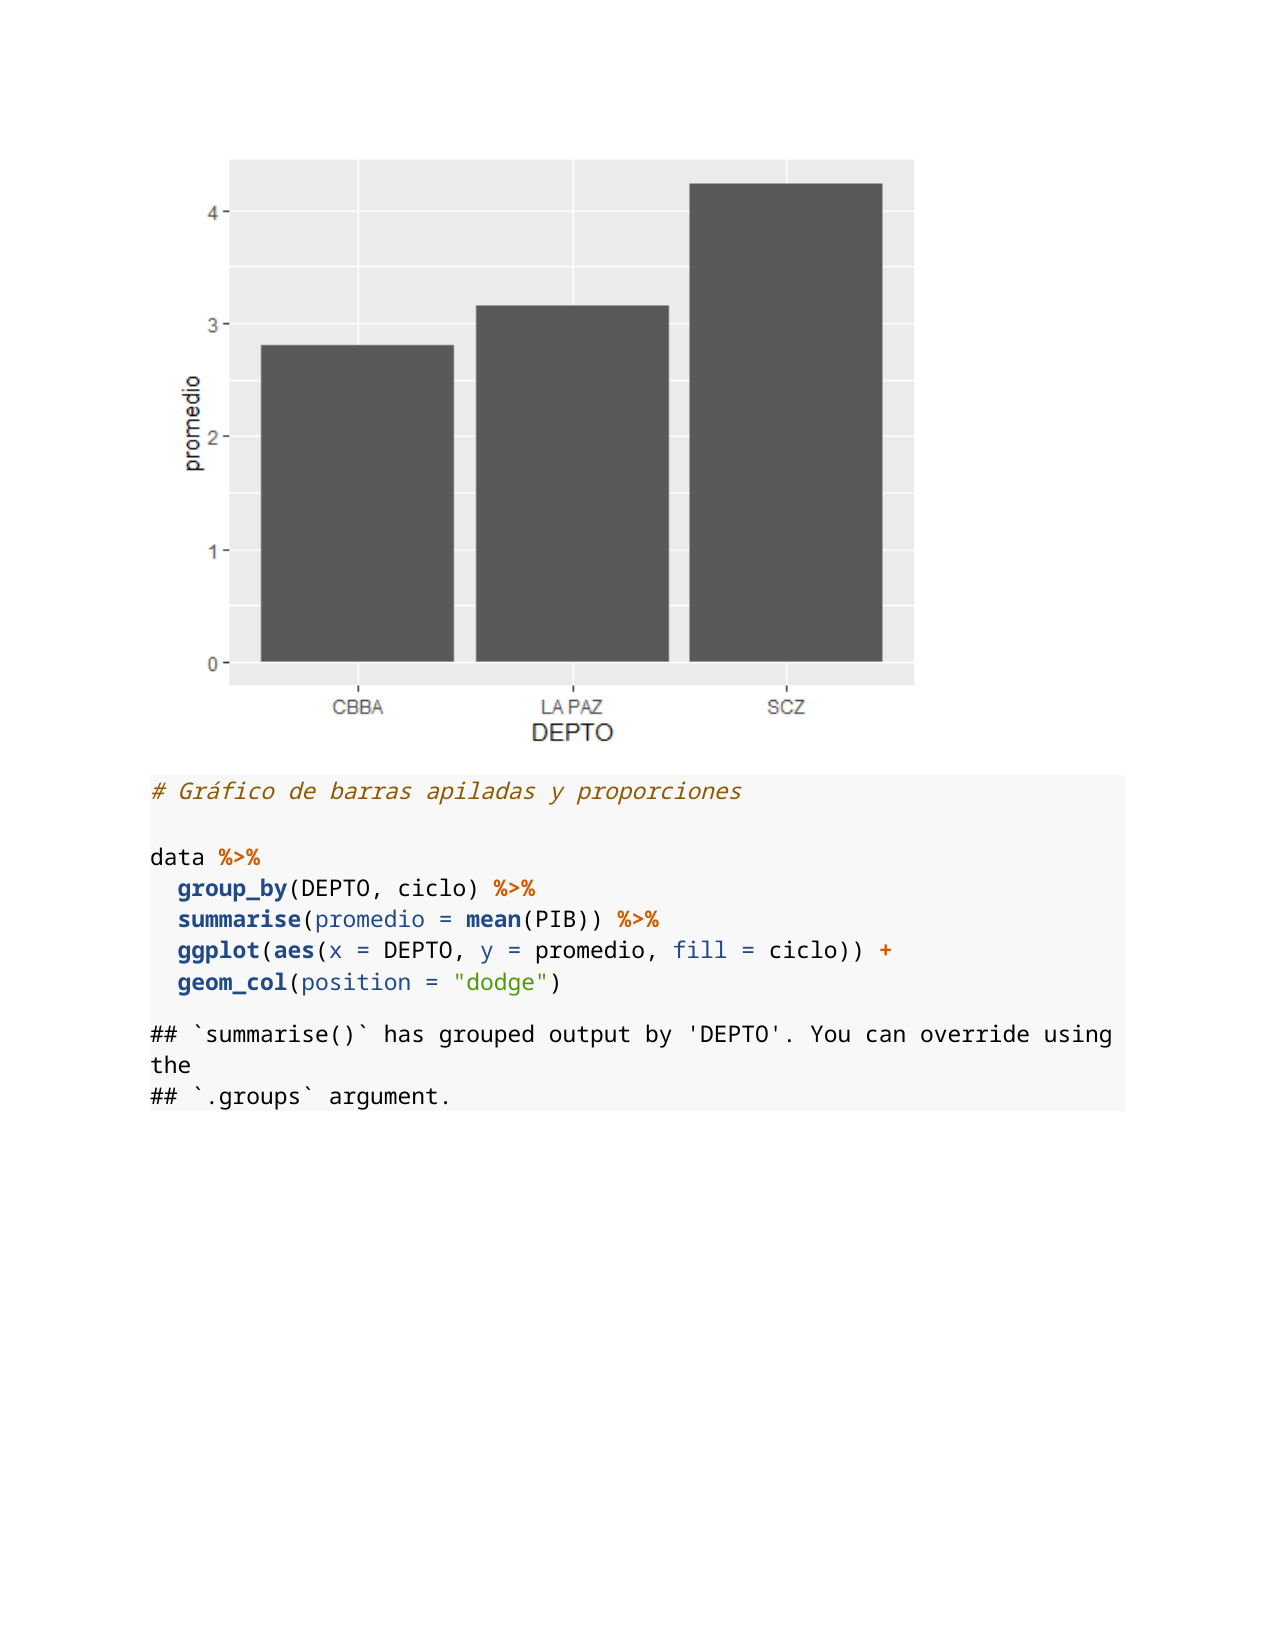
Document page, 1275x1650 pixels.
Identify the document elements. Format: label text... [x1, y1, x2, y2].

picture [168, 150, 927, 757]
text # Gráfico de barras apiladas y proporciones data %>% group_by(DEPTO, ciclo) %>% summarise(promedio = mean(PIB)) %>% ggplot(aes(x = DEPTO, y = promedio, fill = ciclo)) + geom_col(position = "dodge") [150, 775, 1125, 997]
text ## `summarise()` has grouped output by 'DEPTO'. You can override using the ## `.groups` argument. [150, 1017, 1125, 1111]
